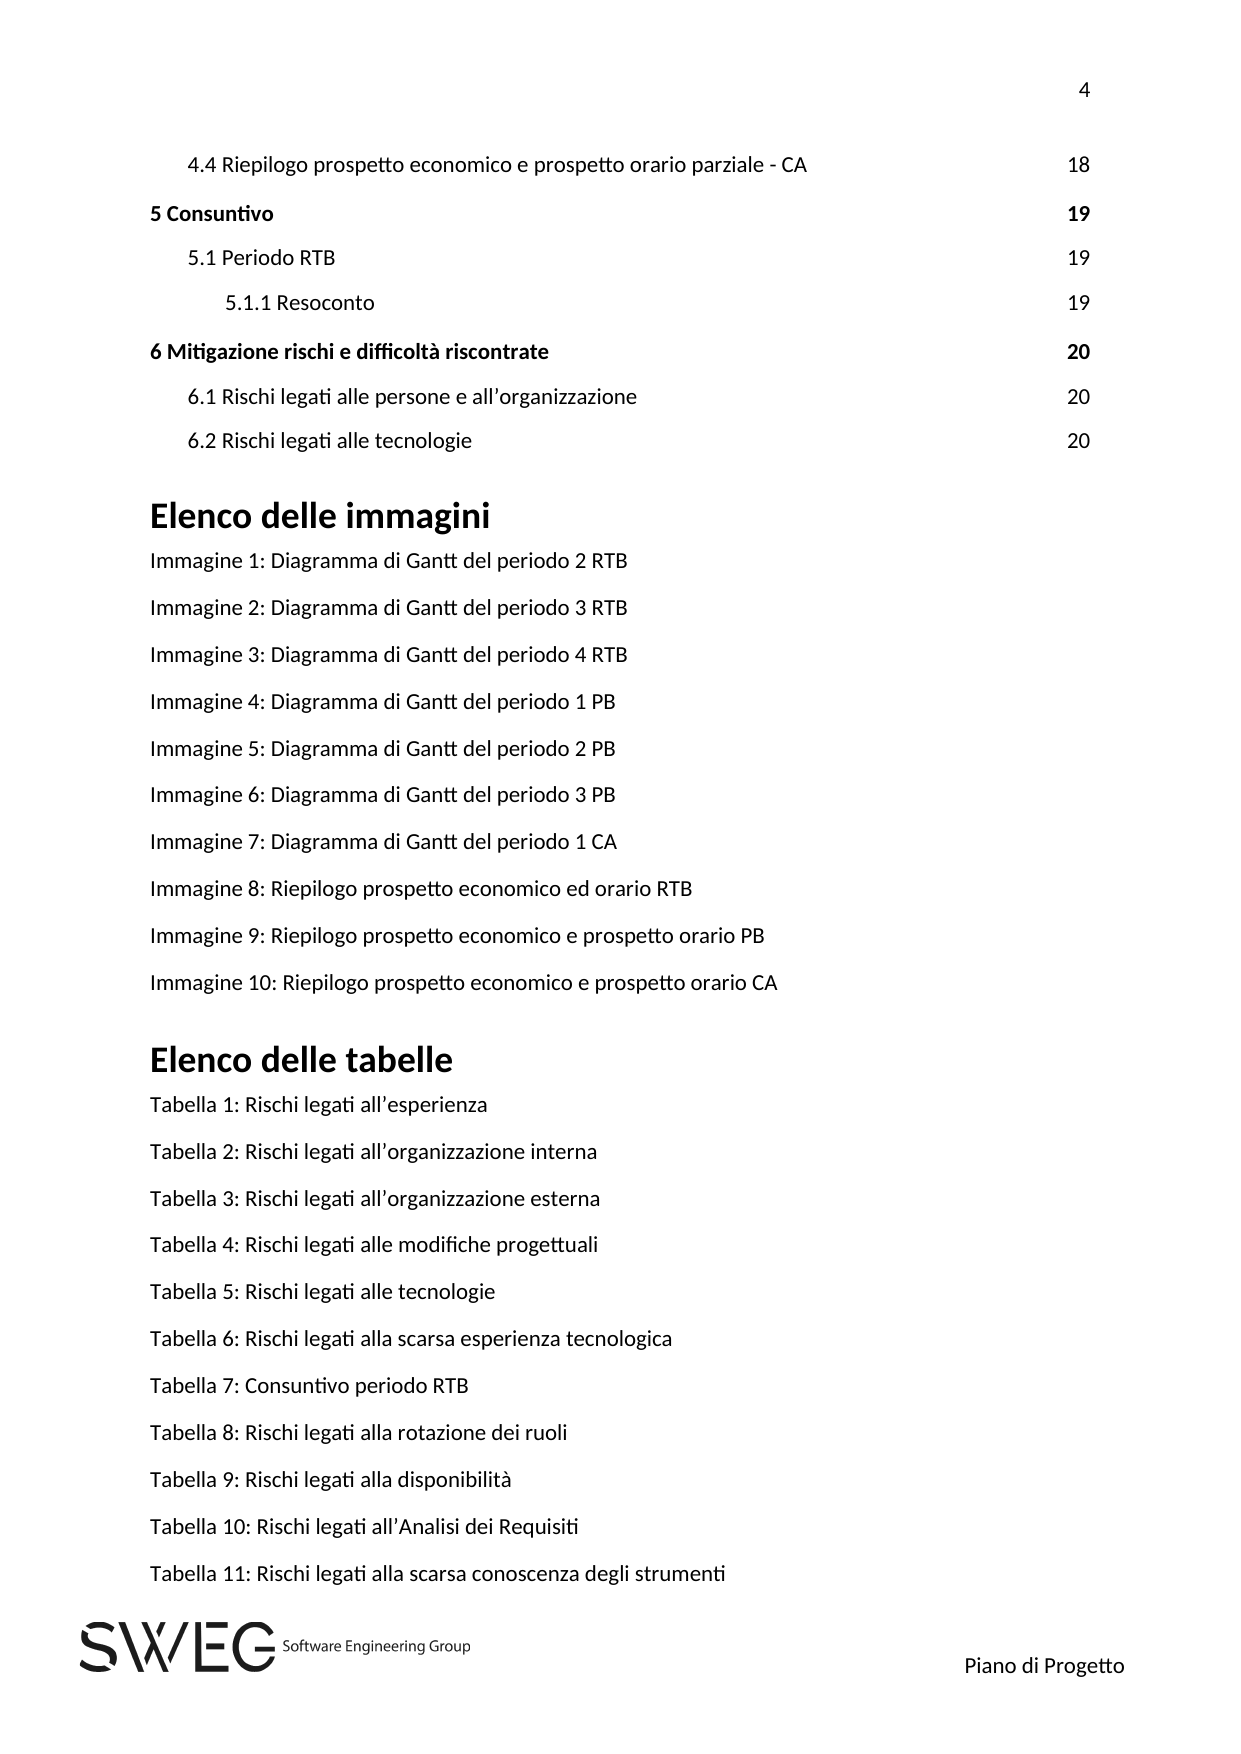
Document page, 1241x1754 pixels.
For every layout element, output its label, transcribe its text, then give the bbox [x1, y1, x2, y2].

text Tabella 8: Rischi legati alla rotazione dei ruoli [150, 1418, 1090, 1446]
text Tabella 3: Rischi legati all’organizzazione esterna [150, 1184, 1090, 1212]
text Immagine 2: Diagramma di Gantt del periodo 3 RTB [150, 593, 1090, 621]
text Tabella 5: Rischi legati alle tecnologie [150, 1277, 1090, 1305]
text Tabella 2: Rischi legati all’organizzazione interna [150, 1137, 1090, 1165]
picture [79, 1622, 470, 1672]
subtitle Elenco delle immagini [150, 492, 1090, 538]
text Tabella 4: Rischi legati alle modifiche progettuali [150, 1231, 1090, 1258]
text Immagine 4: Diagramma di Gantt del periodo 1 PB [150, 687, 1090, 715]
text Immagine 9: Riepilogo prospetto economico e prospetto orario PB [150, 921, 1090, 949]
text Tabella 9: Rischi legati alla disponibilità [150, 1465, 1090, 1493]
text Tabella 1: Rischi legati all’esperienza [150, 1090, 1090, 1118]
text Tabella 7: Consuntivo periodo RTB [150, 1371, 1090, 1399]
text Immagine 5: Diagramma di Gantt del periodo 2 PB [150, 734, 1090, 762]
text Immagine 7: Diagramma di Gantt del periodo 1 CA [150, 827, 1090, 855]
text Immagine 6: Diagramma di Gantt del periodo 3 PB [150, 781, 1090, 808]
text Immagine 1: Diagramma di Gantt del periodo 2 RTB [150, 546, 1090, 574]
text Immagine 3: Diagramma di Gantt del periodo 4 RTB [150, 640, 1090, 668]
text Tabella 11: Rischi legati alla scarsa conoscenza degli strumenti [150, 1559, 1090, 1587]
subtitle Elenco delle tabelle [150, 1036, 1090, 1082]
text Tabella 6: Rischi legati alla scarsa esperienza tecnologica [150, 1324, 1090, 1352]
text Tabella 10: Rischi legati all’Analisi dei Requisiti [150, 1512, 1090, 1540]
text Immagine 10: Riepilogo prospetto economico e prospetto orario CA [150, 968, 1090, 996]
text Immagine 8: Riepilogo prospetto economico ed orario RTB [150, 874, 1090, 902]
